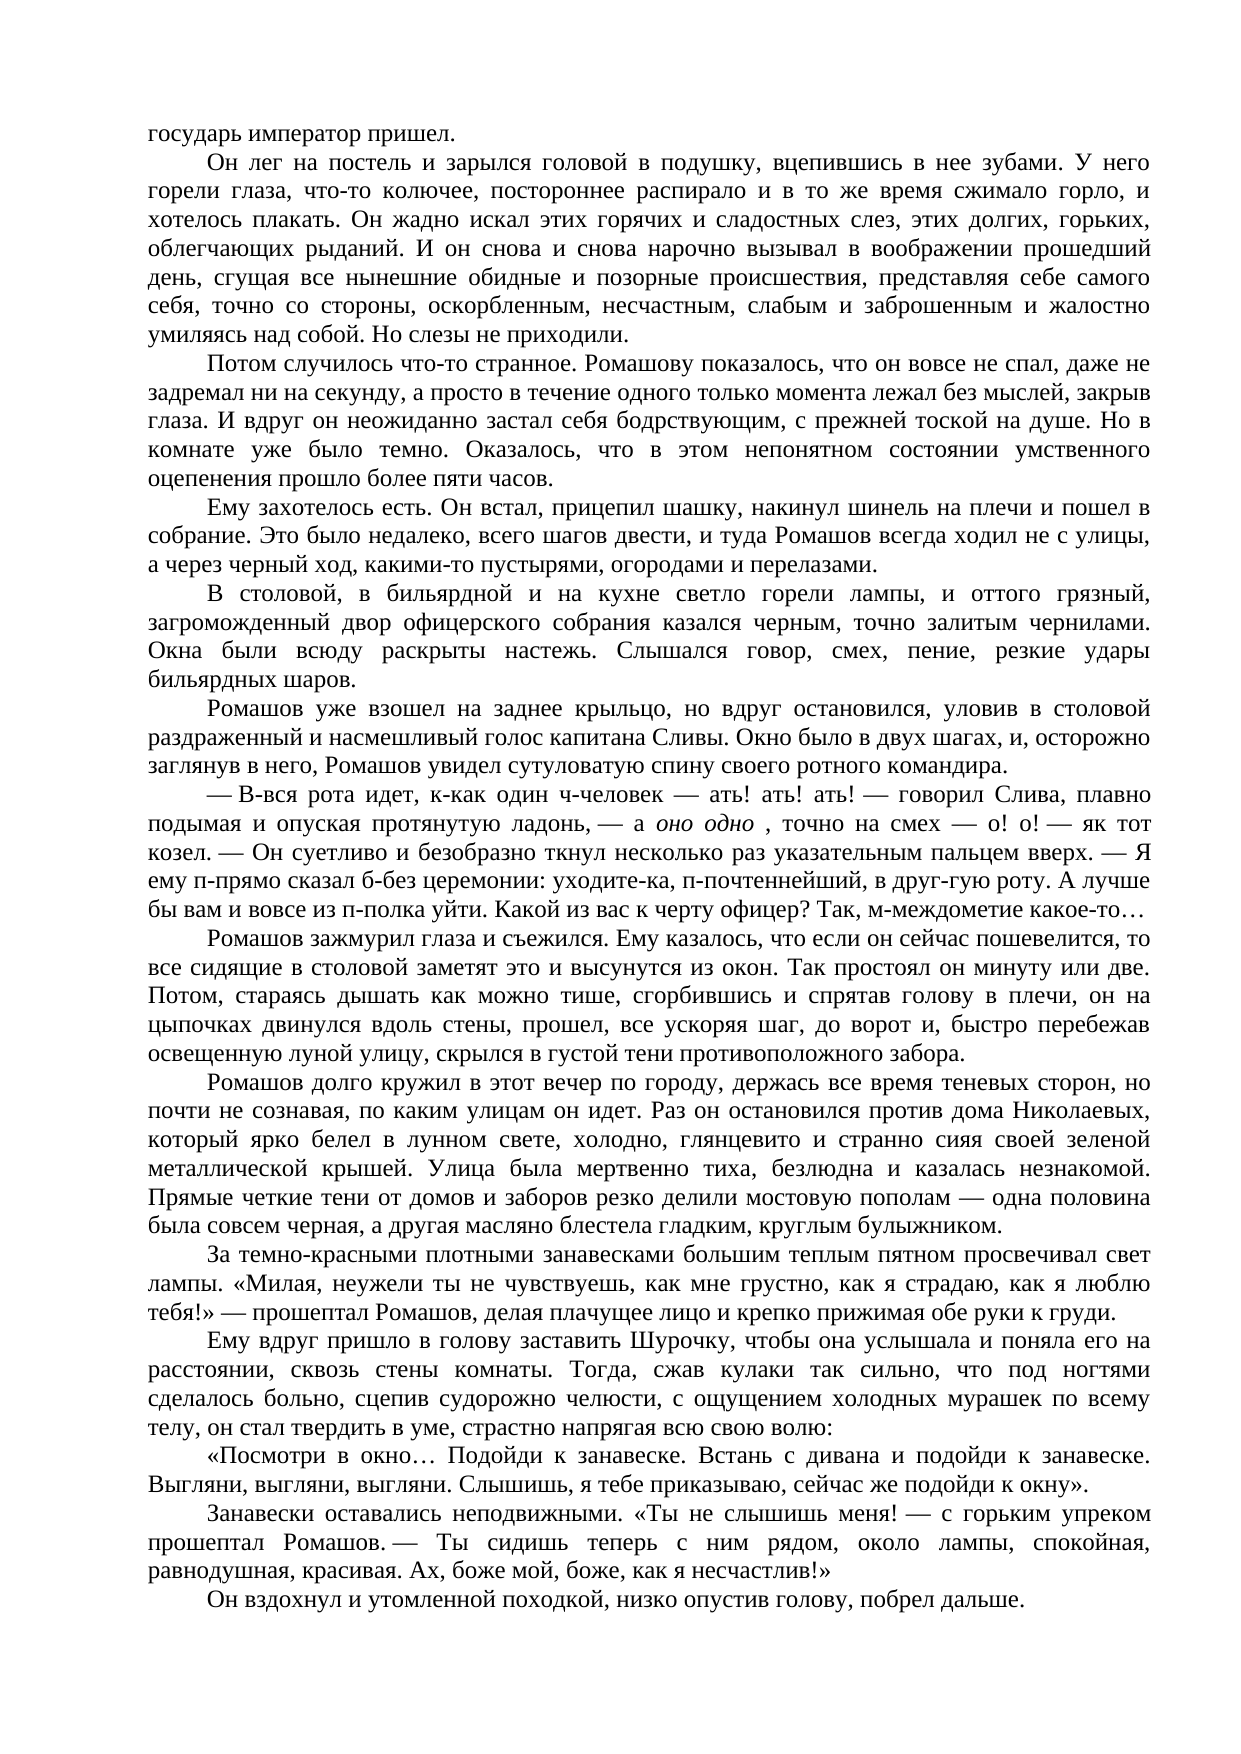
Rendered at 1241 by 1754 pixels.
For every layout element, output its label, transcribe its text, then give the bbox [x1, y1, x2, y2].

text Потом случилось что-то странное. Ромашову показалось, что он вовсе не спал, даже не задремал ни на секунду, а просто в течение одного только момента лежал без мыслей, закрыв глаза. И вдруг он неожиданно застал себя бодрствующим, с прежней тоской на душе. Но в комнате уже было темно. Оказалось, что в этом непонятном состоянии умственного оцепенения прошло более пяти часов. [148, 348, 1152, 492]
text Занавески оставались неподвижными. «Ты не слышишь меня! — с горьким упреком прошептал Ромашов. — Ты сидишь теперь с ним рядом, около лампы, спокойная, равнодушная, красивая. Ах, боже мой, боже, как я несчастлив!» [148, 1498, 1152, 1584]
text Ромашов уже взошел на заднее крыльцо, но вдруг остановился, уловив в столовой раздраженный и насмешливый голос капитана Сливы. Окно было в двух шагах, и, осторожно заглянув в него, Ромашов увидел сутуловатую спину своего ротного командира. [148, 693, 1152, 779]
text Ему вдруг пришло в голову заставить Шурочку, чтобы она услышала и поняла его на расстоянии, сквозь стены комнаты. Тогда, сжав кулаки так сильно, что под ногтями сделалось больно, сцепив судорожно челюсти, с ощущением холодных мурашек по всему телу, он стал твердить в уме, страстно напрягая всю свою волю: [148, 1326, 1152, 1441]
text В столовой, в бильярдной и на кухне светло горели лампы, и оттого грязный, загроможденный двор офицерского собрания казался черным, точно залитым чернилами. Окна были всюду раскрыты настежь. Слышался говор, смех, пение, резкие удары бильярдных шаров. [148, 578, 1152, 693]
text Он лег на постель и зарылся головой в подушку, вцепившись в нее зубами. У него горели глаза, что-то колючее, постороннее распирало и в то же время сжимало горло, и хотелось плакать. Он жадно искал этих горячих и сладостных слез, этих долгих, горьких, облегчающих рыданий. И он снова и снова нарочно вызывал в воображении прошедший день, сгущая все нынешние обидные и позорные происшествия, представляя себе самого себя, точно со стороны, оскорбленным, несчастным, слабым и заброшенным и жалостно умиляясь над собой. Но слезы не приходили. [148, 147, 1152, 348]
text Ромашов долго кружил в этот вечер по городу, держась все время теневых сторон, но почти не сознавая, по каким улицам он идет. Раз он остановился против дома Николаевых, который ярко белел в лунном свете, холодно, глянцевито и странно сияя своей зеленой металлической крышей. Улица была мертвенно тиха, безлюдна и казалась незнакомой. Прямые четкие тени от домов и заборов резко делили мостовую пополам — одна половина была совсем черная, а другая масляно блестела гладким, круглым булыжником. [148, 1067, 1152, 1239]
text «Посмотри в окно… Подойди к занавеске. Встань с дивана и подойди к занавеске. Выгляни, выгляни, выгляни. Слышишь, я тебе приказываю, сейчас же подойди к окну». [148, 1441, 1152, 1498]
text — В-вся рота идет, к-как один ч-человек — ать! ать! ать! — говорил Слива, плавно подымая и опуская протянутую ладонь, — а оно одно , точно на смех — о! о! — як тот козел. — Он суетливо и безобразно ткнул несколько раз указательным пальцем вверх. — Я ему п-прямо сказал б-без церемонии: уходите-ка, п-почтеннейший, в друг-гую роту. А лучше бы вам и вовсе из п-полка уйти. Какой из вас к черту офицер? Так, м-междометие какое-то… [148, 779, 1152, 923]
text Ромашов зажмурил глаза и съежился. Ему казалось, что если он сейчас пошевелится, то все сидящие в столовой заметят это и высунутся из окон. Так простоял он минуту или две. Потом, стараясь дышать как можно тише, сгорбившись и спрятав голову в плечи, он на цыпочках двинулся вдоль стены, прошел, все ускоряя шаг, до ворот и, быстро перебежав освещенную луной улицу, скрылся в густой тени противоположного забора. [148, 923, 1152, 1067]
text Ему захотелось есть. Он встал, прицепил шашку, накинул шинель на плечи и пошел в собрание. Это было недалеко, всего шагов двести, и туда Ромашов всегда ходил не с улицы, а через черный ход, какими-то пустырями, огородами и перелазами. [148, 492, 1152, 578]
text За темно-красными плотными занавесками большим теплым пятном просвечивал свет лампы. «Милая, неужели ты не чувствуешь, как мне грустно, как я страдаю, как я люблю тебя!» — прошептал Ромашов, делая плачущее лицо и крепко прижимая обе руки к груди. [148, 1239, 1152, 1326]
text Он вздохнул и утомленной походкой, низко опустив голову, побрел дальше. [148, 1584, 1152, 1613]
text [148, 118, 1152, 147]
